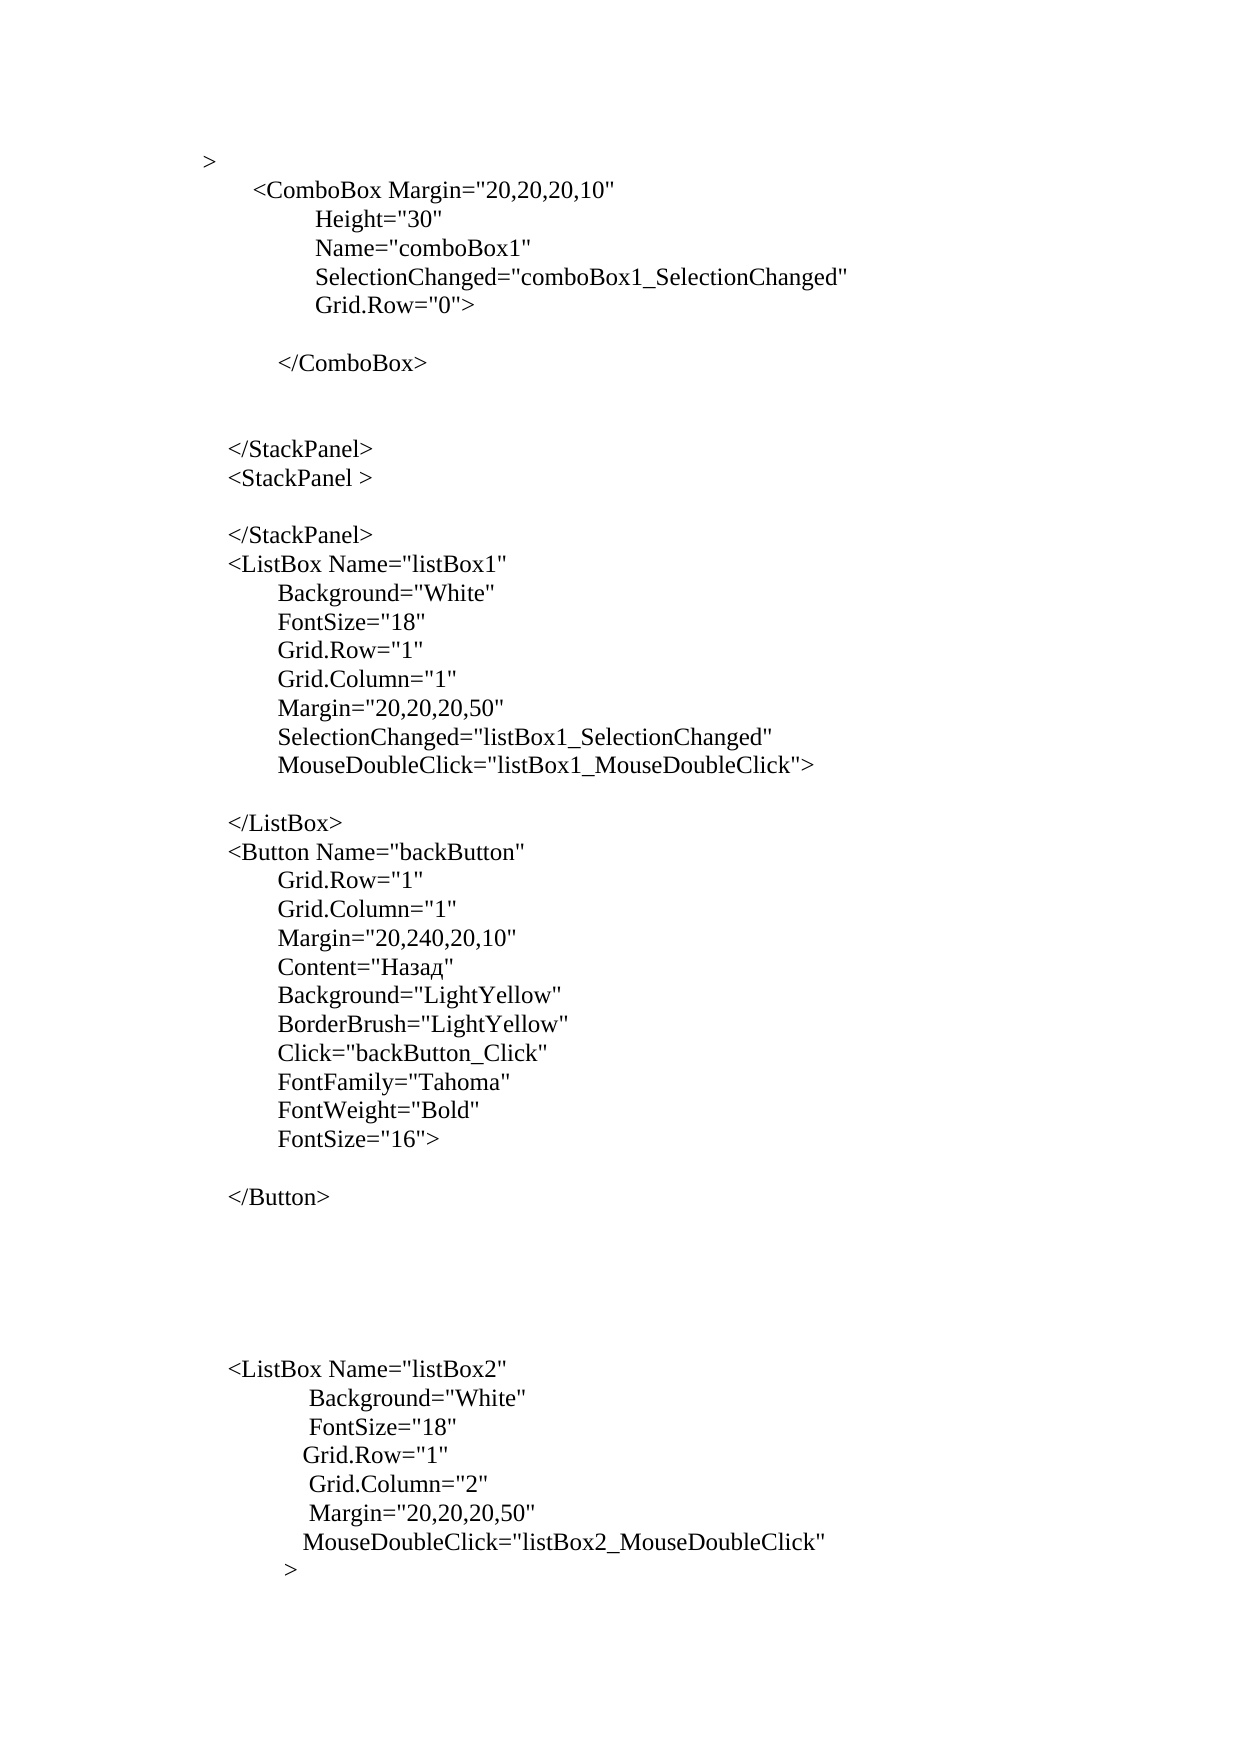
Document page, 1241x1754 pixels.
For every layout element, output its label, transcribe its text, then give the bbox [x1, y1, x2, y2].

text Grid.Row="1" [177, 636, 1152, 664]
text <Button Name="backButton" [177, 837, 1152, 866]
text <ListBox Name="listBox1" [177, 549, 1152, 578]
text </ListBox> [177, 808, 1152, 837]
text Background="White" [177, 578, 1152, 607]
text FontFamily="Tahoma" [177, 1067, 1152, 1096]
text > [177, 147, 1152, 176]
text Click="backButton_Click" [177, 1038, 1152, 1067]
text Margin="20,20,20,50" [177, 1498, 1152, 1527]
text Margin="20,20,20,50" [177, 693, 1152, 722]
text <StackPanel > [177, 463, 1152, 492]
text </Button> [177, 1182, 1152, 1211]
text Grid.Row="1" [177, 866, 1152, 894]
text Grid.Column="2" [177, 1469, 1152, 1498]
text Background="White" [177, 1383, 1152, 1412]
text MouseDoubleClick="listBox2_MouseDoubleClick" [177, 1527, 1152, 1556]
text FontSize="16"> [177, 1124, 1152, 1153]
text BorderBrush="LightYellow" [177, 1009, 1152, 1038]
text FontWeight="Bold" [177, 1096, 1152, 1124]
text Grid.Row="1" [177, 1441, 1152, 1469]
text SelectionChanged="comboBox1_SelectionChanged" [177, 262, 1152, 291]
text Grid.Column="1" [177, 664, 1152, 693]
text <ComboBox Margin="20,20,20,10" [177, 176, 1152, 204]
text Margin="20,240,20,10" [177, 923, 1152, 952]
text Background="LightYellow" [177, 981, 1152, 1009]
text FontSize="18" [177, 607, 1152, 636]
text Grid.Column="1" [177, 894, 1152, 923]
text SelectionChanged="listBox1_SelectionChanged" [177, 722, 1152, 751]
text MouseDoubleClick="listBox1_MouseDoubleClick"> [177, 751, 1152, 779]
text </StackPanel> [177, 521, 1152, 549]
text </ComboBox> [177, 348, 1152, 377]
text Grid.Row="0"> [177, 291, 1152, 319]
text </StackPanel> [177, 434, 1152, 463]
text Name="comboBox1" [177, 233, 1152, 262]
text Height="30" [177, 204, 1152, 233]
text <ListBox Name="listBox2" [177, 1354, 1152, 1383]
text Content="Назад" [177, 952, 1152, 981]
text > [177, 1556, 1152, 1584]
text FontSize="18" [177, 1412, 1152, 1441]
